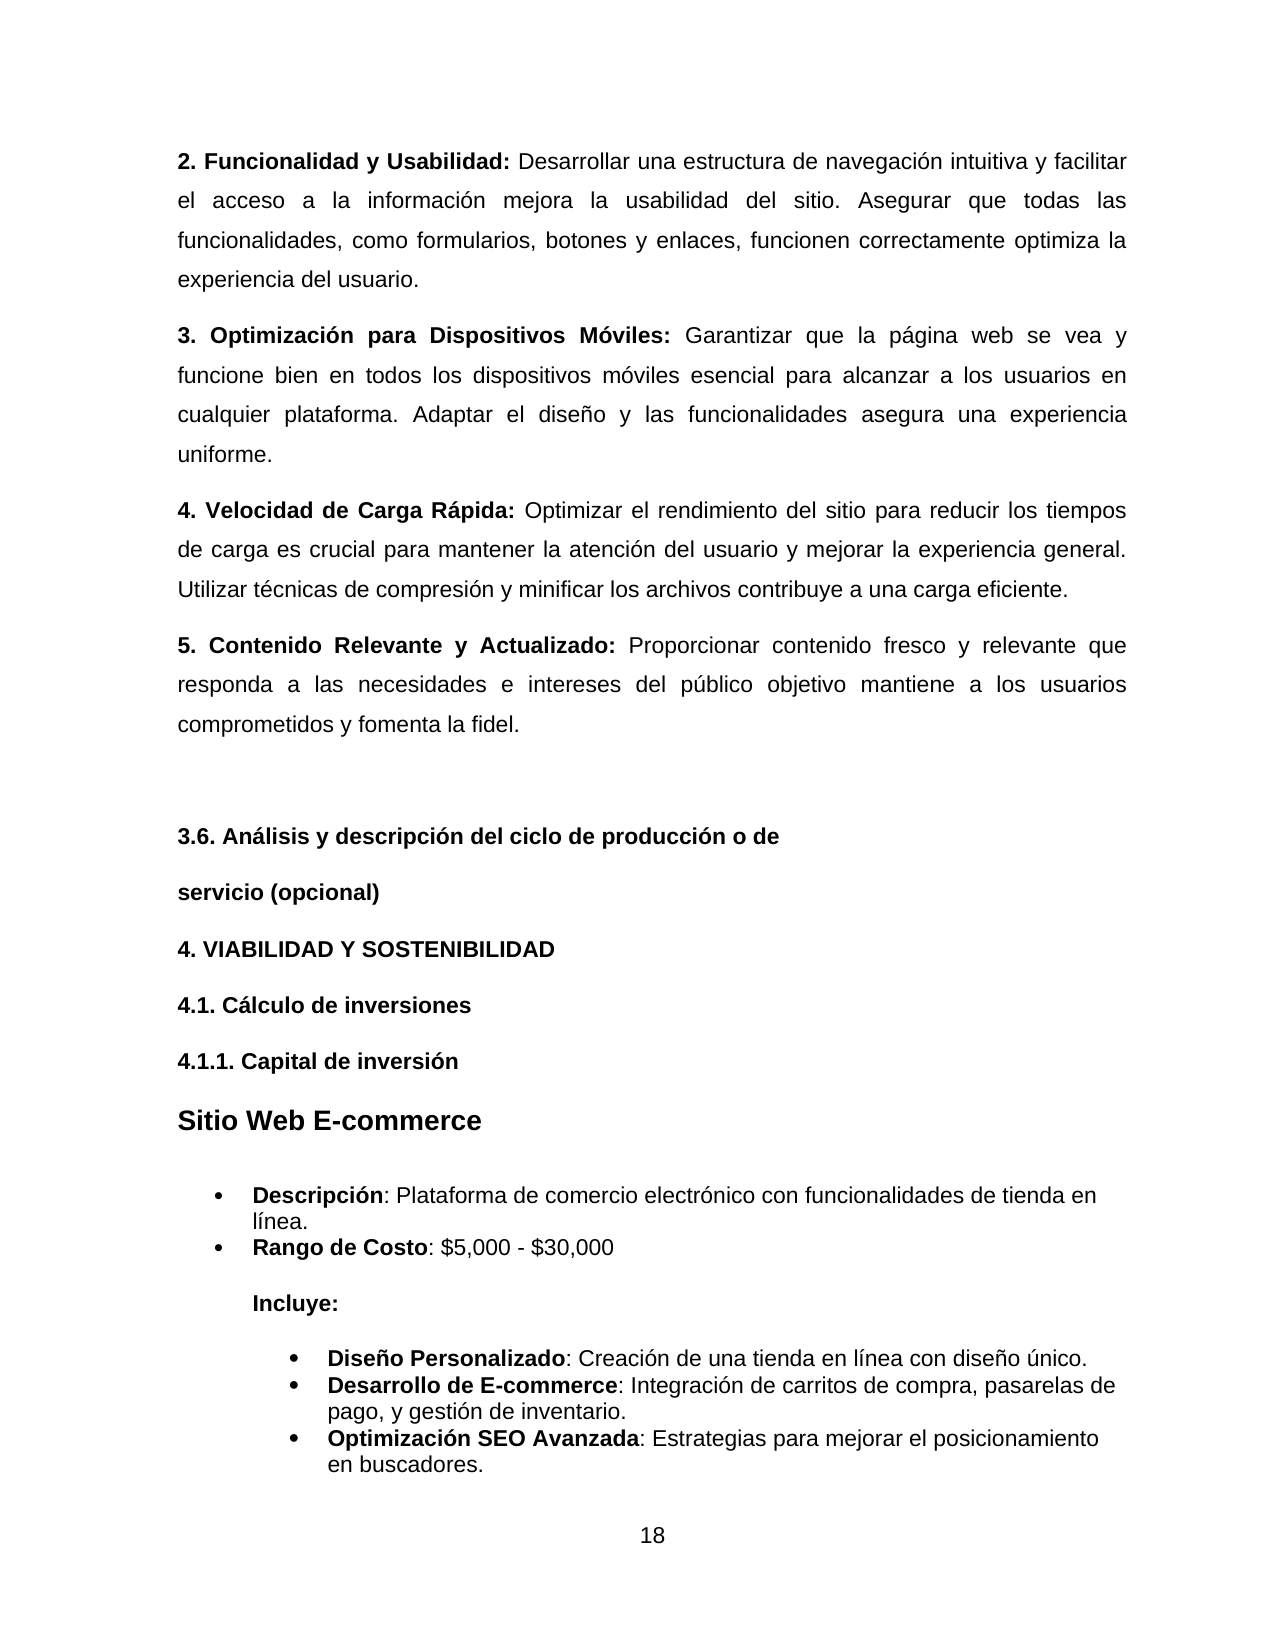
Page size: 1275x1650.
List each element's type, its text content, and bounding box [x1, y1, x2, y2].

text Incluye: [252, 1290, 1127, 1316]
list Rango de Costo: $5,000 - $30,000 [215, 1234, 1127, 1261]
list Descripción: Plataforma de comercio electrónico con funcionalidades de tienda en línea. [215, 1182, 1127, 1234]
list Diseño Personalizado: Creación de una tienda en línea con diseño único. [290, 1345, 1127, 1372]
text 2. Funcionalidad y Usabilidad: Desarrollar una estructura de navegación intuitiva y facilitar el acceso a la información mejora la usabilidad del sitio. Asegurar que todas las funcionalidades, como formularios, botones y enlaces, funcionen correctamente optimiza la experiencia del usuario. [177, 148, 1127, 292]
text 4. Velocidad de Carga Rápida: Optimizar el rendimiento del sitio para reducir los tiempos de carga es crucial para mantener la atención del usuario y mejorar la experiencia general. Utilizar técnicas de compresión y minificar los archivos contribuye a una carga eficiente. [177, 497, 1127, 602]
text 4. VIABILIDAD Y SOSTENIBILIDAD [177, 936, 1127, 962]
text 5. Contenido Relevante y Actualizado: Proporcionar contenido fresco y relevante que responda a las necesidades e intereses del público objetivo mantiene a los usuarios comprometidos y fomenta la fidel. [177, 632, 1127, 737]
list Desarrollo de E-commerce: Integración de carritos de compra, pasarelas de pago, y gestión de inventario. [290, 1372, 1127, 1424]
text servicio (opcional) [177, 879, 1127, 906]
text 4.1.1. Capital de inversión [177, 1048, 1127, 1074]
text 4.1. Cálculo de inversiones [177, 992, 1127, 1018]
text 3.6. Análisis y descripción del ciclo de producción o de [177, 823, 1127, 849]
text 3. Optimización para Dispositivos Móviles: Garantizar que la página web se vea y funcione bien en todos los dispositivos móviles esencial para alcanzar a los usuarios en cualquier plataforma. Adaptar el diseño y las funcionalidades asegura una experiencia uniforme. [177, 322, 1127, 467]
text Sitio Web E-commerce [177, 1104, 1127, 1136]
list Optimización SEO Avanzada: Estrategias para mejorar el posicionamiento en buscadores. [290, 1424, 1127, 1477]
